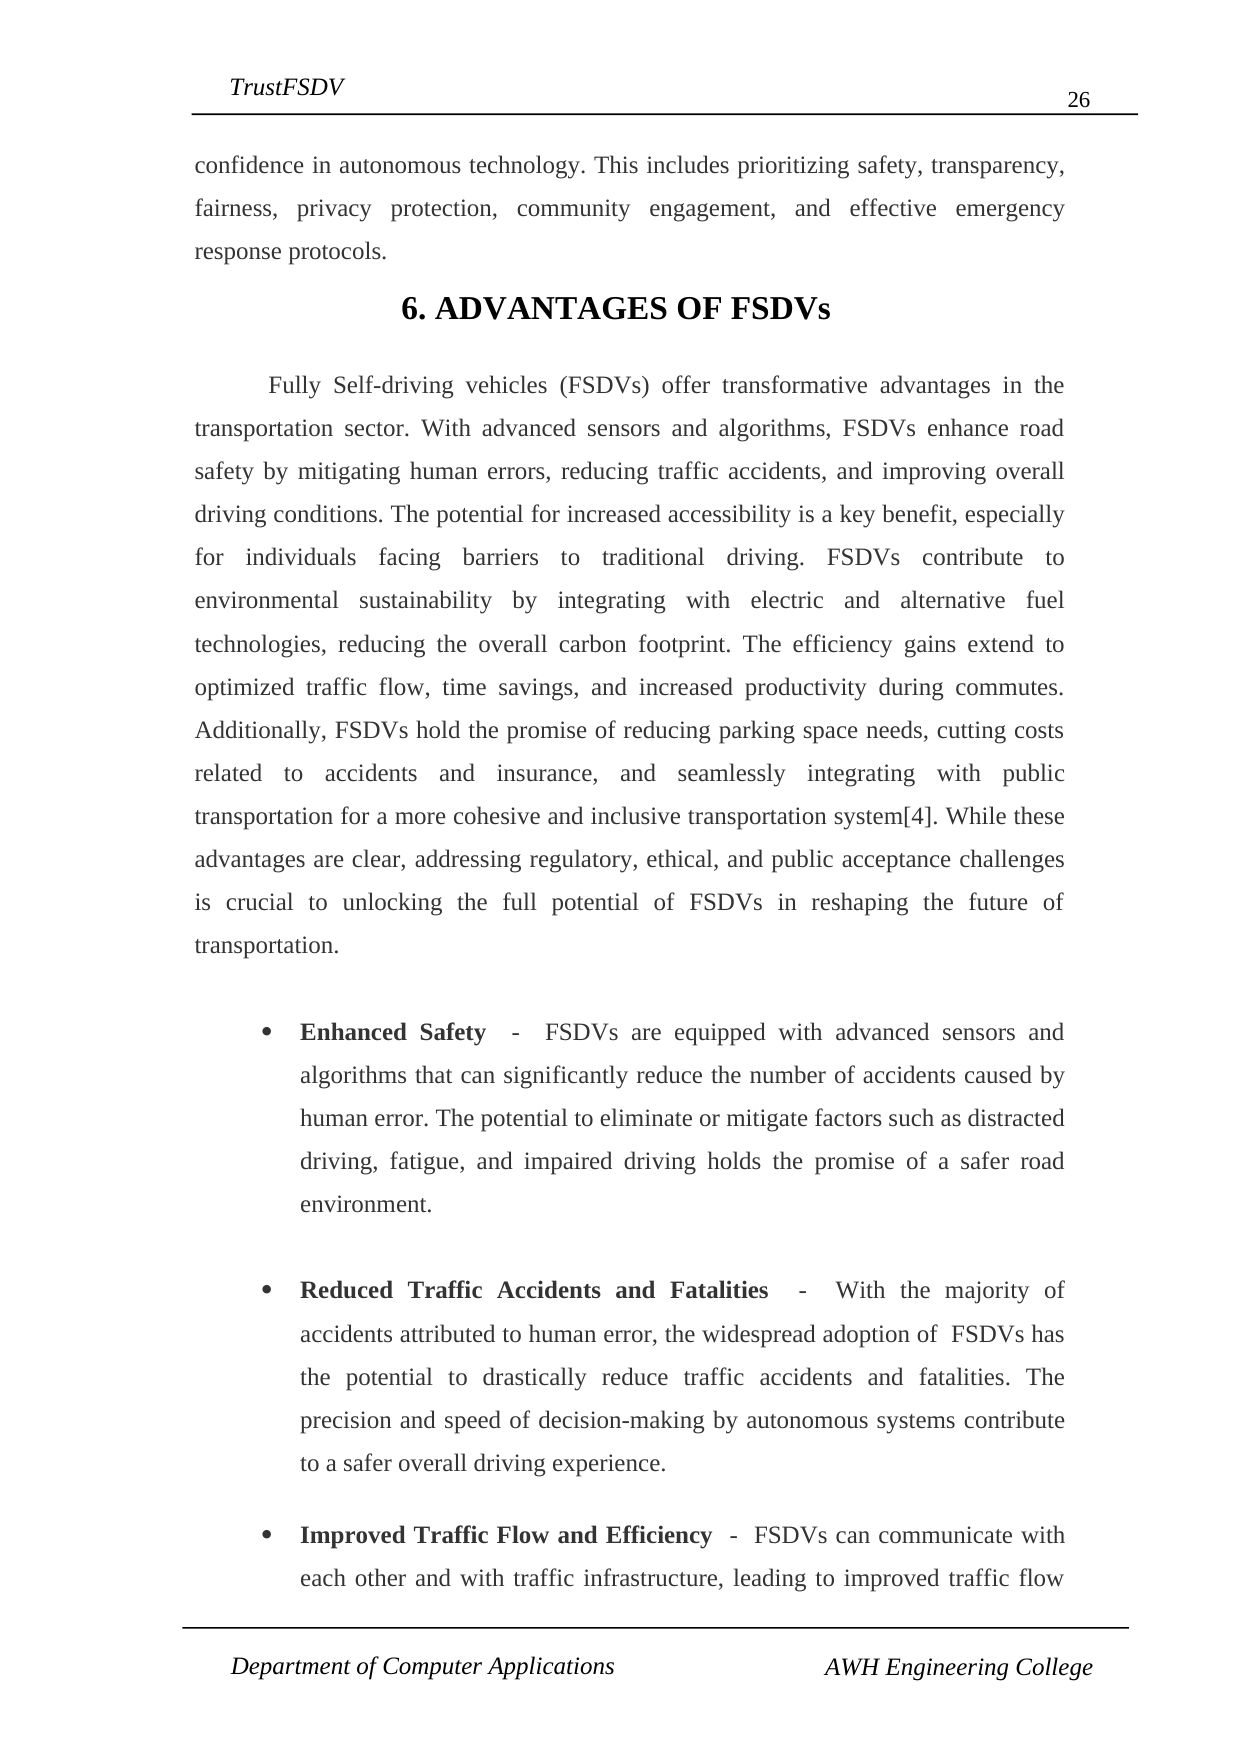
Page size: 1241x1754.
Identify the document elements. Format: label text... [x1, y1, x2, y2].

list Enhanced Safety - FSDVs are equipped with advanced sensors and algorithms that can significantly reduce the number of accidents caused by human error. The potential to eliminate or mitigate factors such as distracted driving, fatigue, and impaired driving holds the promise of a safer road environment. [262, 1017, 1066, 1218]
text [194, 150, 1066, 265]
subtitle 6. ADVANTAGES OF FSDVs [376, 288, 1090, 327]
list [262, 1520, 1066, 1592]
list Reduced Traffic Accidents and Fatalities - With the majority of accidents attributed to human error, the widespread adoption of FSDVs has the potential to drastically reduce traffic accidents and fatalities. The precision and speed of decision-making by autonomous systems contribute to a safer overall driving experience. [262, 1276, 1066, 1477]
list Fully Self-driving vehicles (FSDVs) offer transformative advantages in the transportation sector. With advanced sensors and algorithms, FSDVs enhance road safety by mitigating human errors, reducing traffic accidents, and improving overall driving conditions. The potential for increased accessibility is a key benefit, especially for individuals facing barriers to traditional driving. FSDVs contribute to environmental sustainability by integrating with electric and alternative fuel technologies, reducing the overall carbon footprint. The efficiency gains extend to optimized traffic flow, time savings, and increased productivity during commutes. Additionally, FSDVs hold the promise of reducing parking space needs, cutting costs related to accidents and insurance, and seamlessly integrating with public transportation for a more cohesive and inclusive transportation system[4]. While these advantages are clear, addressing regulatory, ethical, and public acceptance challenges is crucial to unlocking the full potential of FSDVs in reshaping the future of transportation. [194, 370, 1066, 959]
